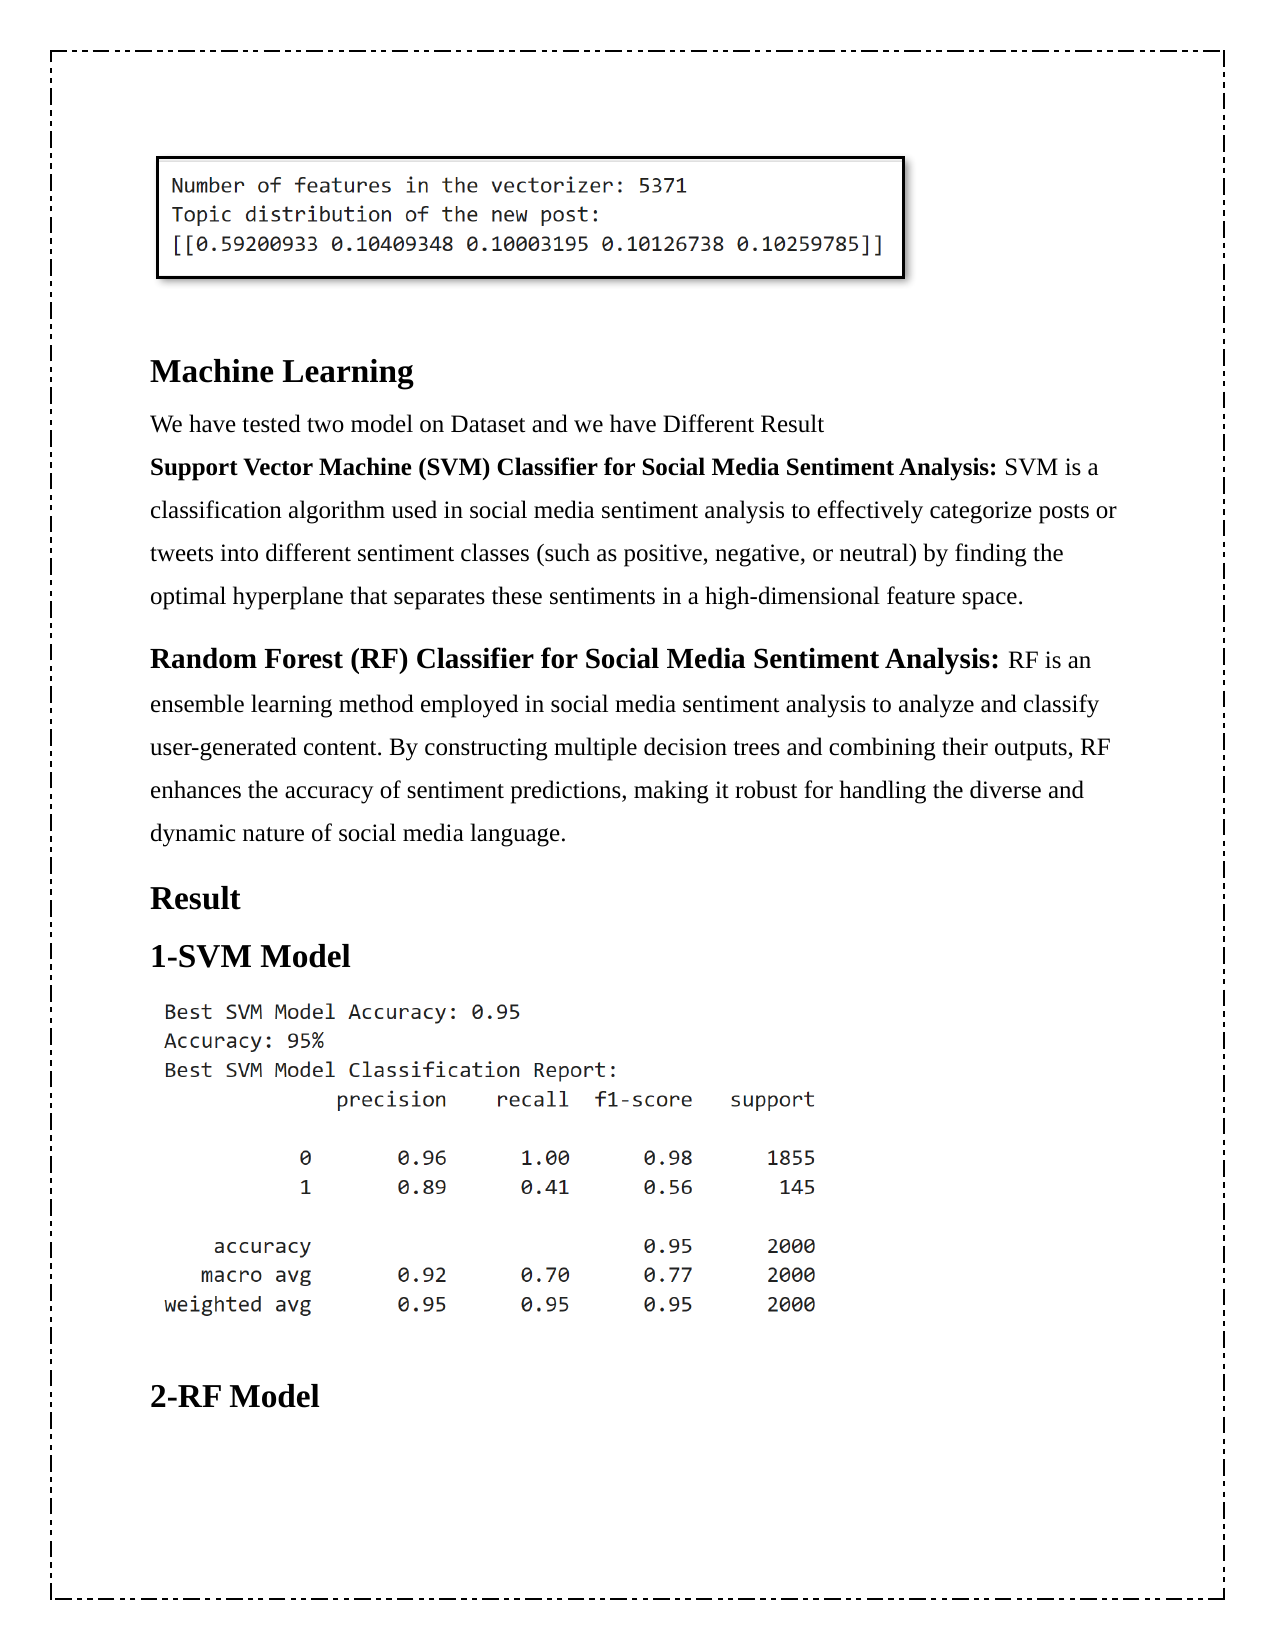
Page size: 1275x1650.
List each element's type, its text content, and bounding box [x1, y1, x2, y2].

text 2-RF Model [150, 1377, 1125, 1415]
text Result [150, 878, 1125, 917]
text 1-SVM Model [150, 936, 1125, 974]
picture [150, 993, 972, 1363]
text Random Forest (RF) Classifier for Social Media Sentiment Analysis: RF is an ensemble learning method employed in social media sentiment analysis to analyze and classify user-generated content. By constructing multiple decision trees and combining their outputs, RF enhances the accuracy of sentiment predictions, making it robust for handling the diverse and dynamic nature of social media language. [150, 641, 1125, 847]
picture [159, 159, 902, 276]
text Machine Learning [150, 351, 1125, 389]
text We have tested two model on Dataset and we have Different Result Support Vector Machine (SVM) Classifier for Social Media Sentiment Analysis: SVM is a classification algorithm used in social media sentiment analysis to effectively categorize posts or tweets into different sentiment classes (such as positive, negative, or neutral) by finding the optimal hyperplane that separates these sentiments in a high-dimensional feature space. [150, 409, 1125, 610]
